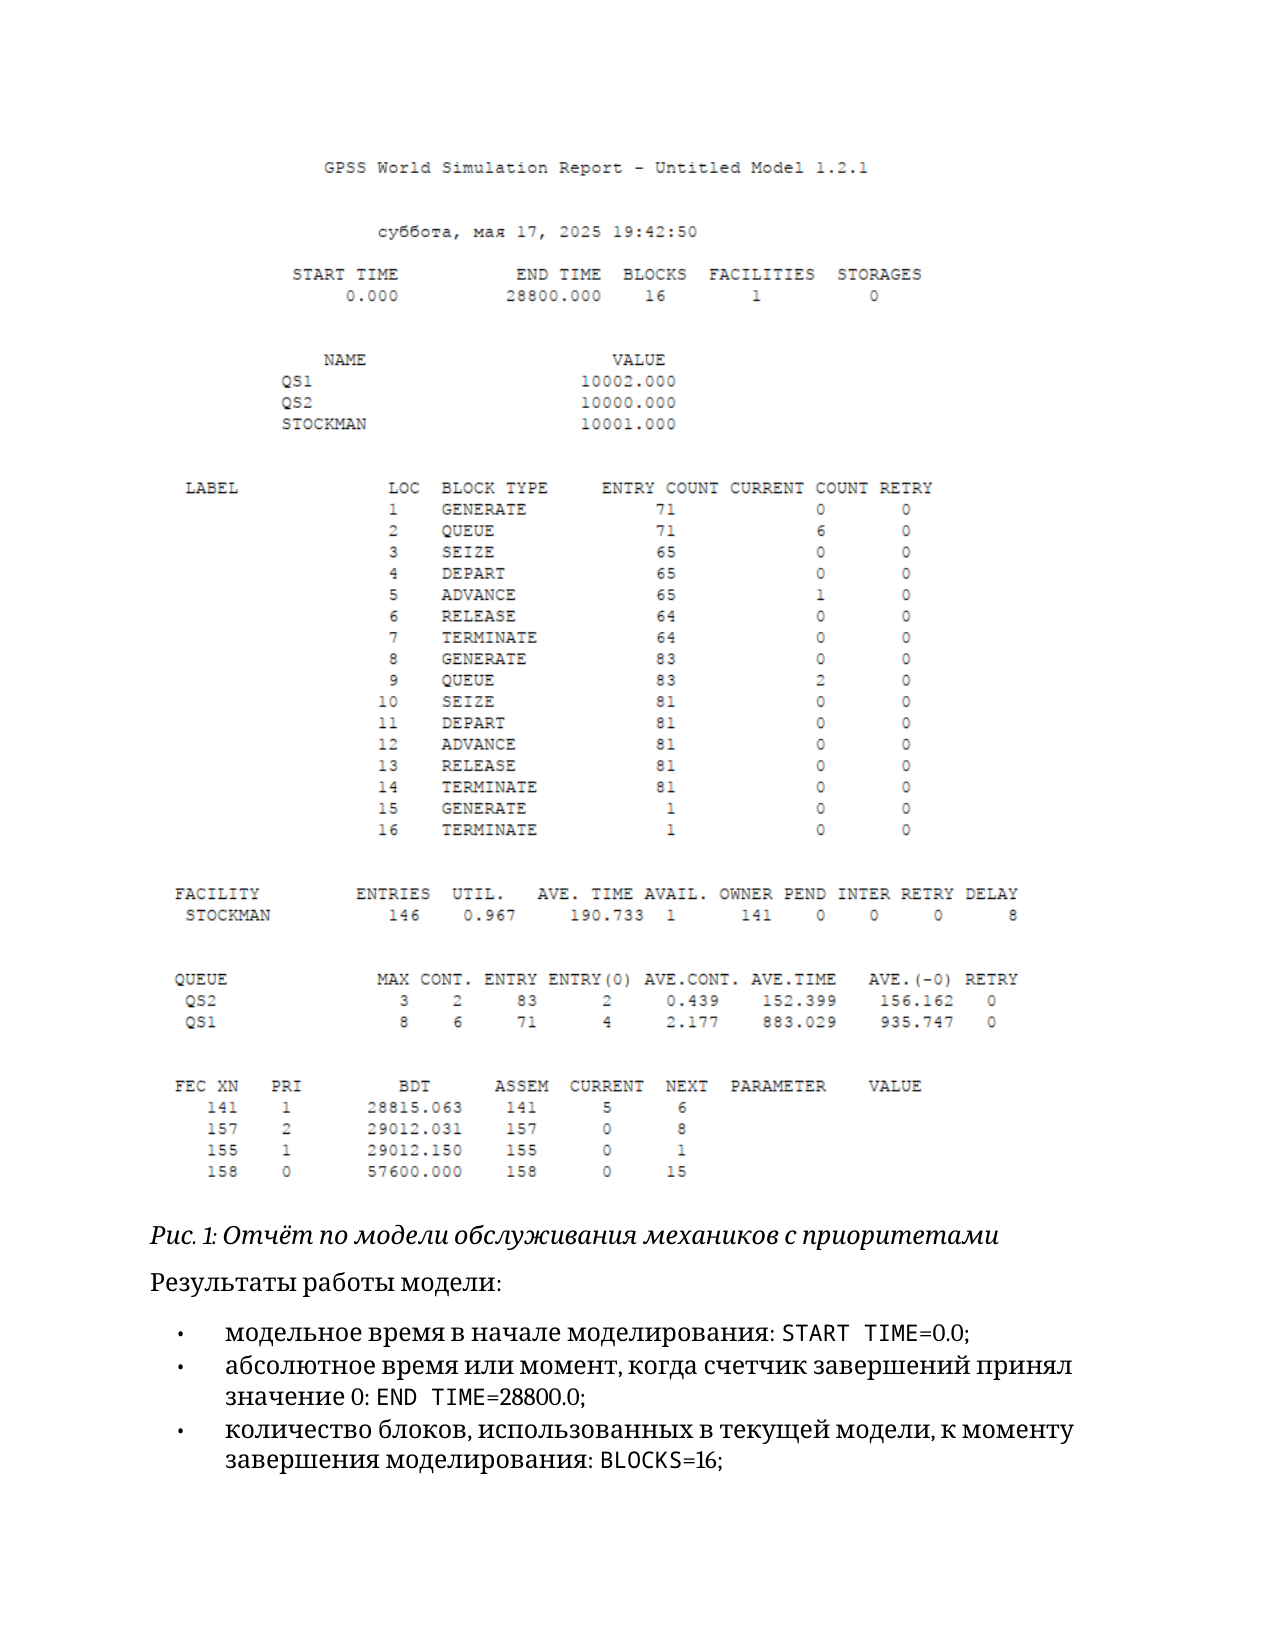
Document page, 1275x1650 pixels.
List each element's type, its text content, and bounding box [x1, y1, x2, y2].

picture [168, 150, 1044, 1201]
text Рис. 1: Отчёт по модели обслуживания механиков с приоритетами [150, 1222, 1125, 1251]
list количество блоков, использованных в текущей модели, к моменту завершения моделирования: BLOCKS=16; [175, 1416, 1125, 1476]
text Результаты работы модели: [150, 1269, 1125, 1298]
list модельное время в начале моделирования: START TIME=0.0; [175, 1317, 1125, 1348]
list абсолютное время или момент, когда счетчик завершений принял значение 0: END TIME=28800.0; [175, 1352, 1125, 1412]
